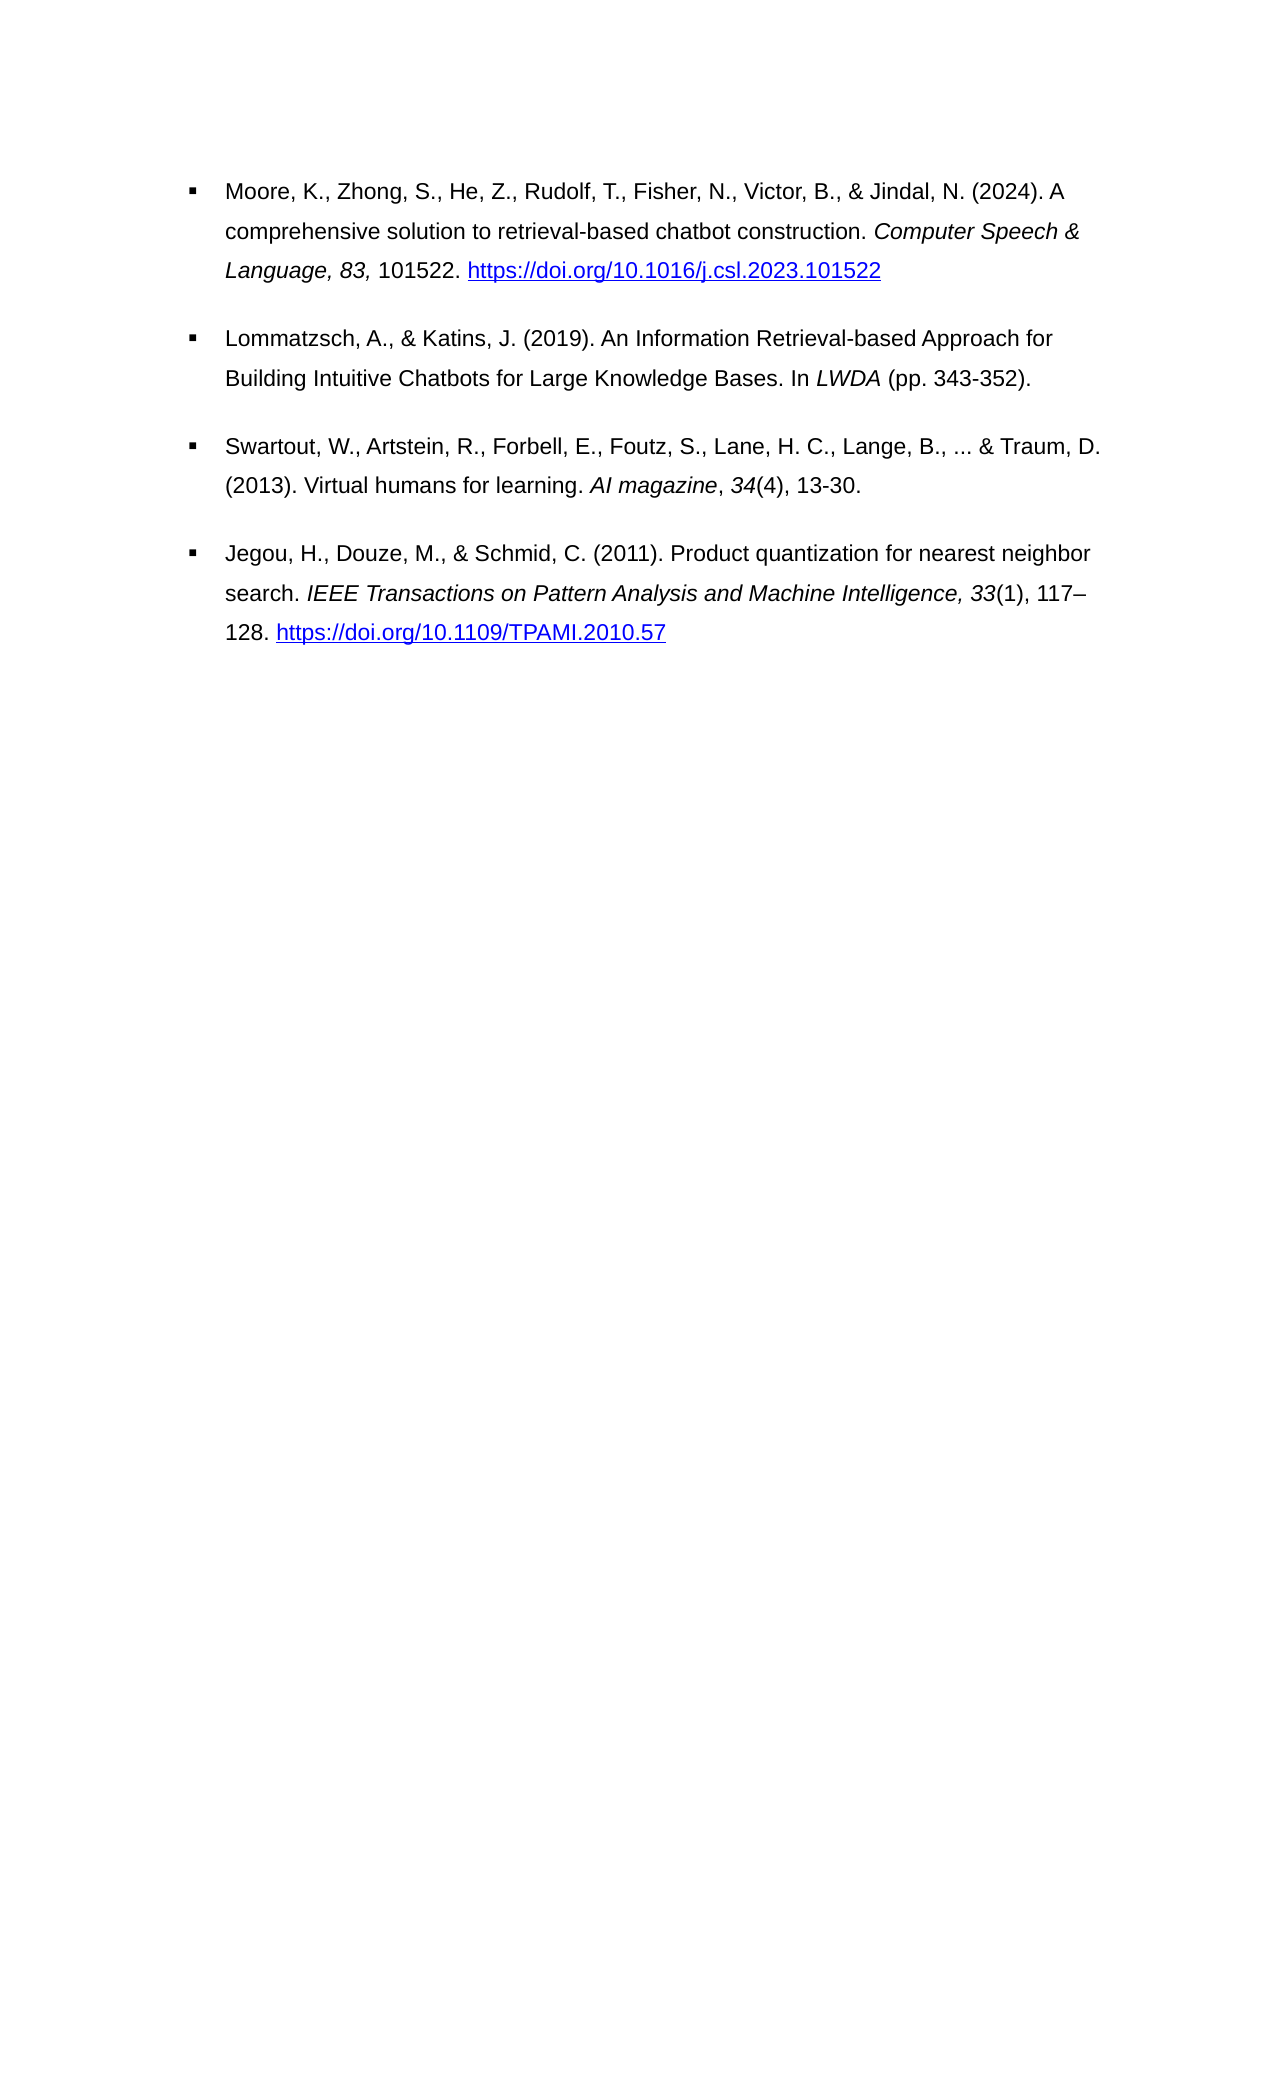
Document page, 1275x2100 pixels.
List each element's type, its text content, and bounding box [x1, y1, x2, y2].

list Swartout, W., Artstein, R., Forbell, E., Foutz, S., Lane, H. C., Lange, B., ... & Traum, D. (2013). Virtual humans for learning. AI magazine, 34(4), 13-30. [187, 433, 1125, 498]
list Lommatzsch, A., & Katins, J. (2019). An Information Retrieval-based Approach for Building Intuitive Chatbots for Large Knowledge Bases. In LWDA (pp. 343-352). [187, 325, 1125, 391]
list Moore, K., Zhong, S., He, Z., Rudolf, T., Fisher, N., Victor, B., & Jindal, N. (2024). A comprehensive solution to retrieval-based chatbot construction. Computer Speech & Language, 83, 101522. https://doi.org/10.1016/j.csl.2023.101522 [187, 178, 1125, 284]
list Jegou, H., Douze, M., & Schmid, C. (2011). Product quantization for nearest neighbor search. IEEE Transactions on Pattern Analysis and Machine Intelligence, 33(1), 117–128. https://doi.org/10.1109/TPAMI.2010.57 [187, 540, 1125, 645]
